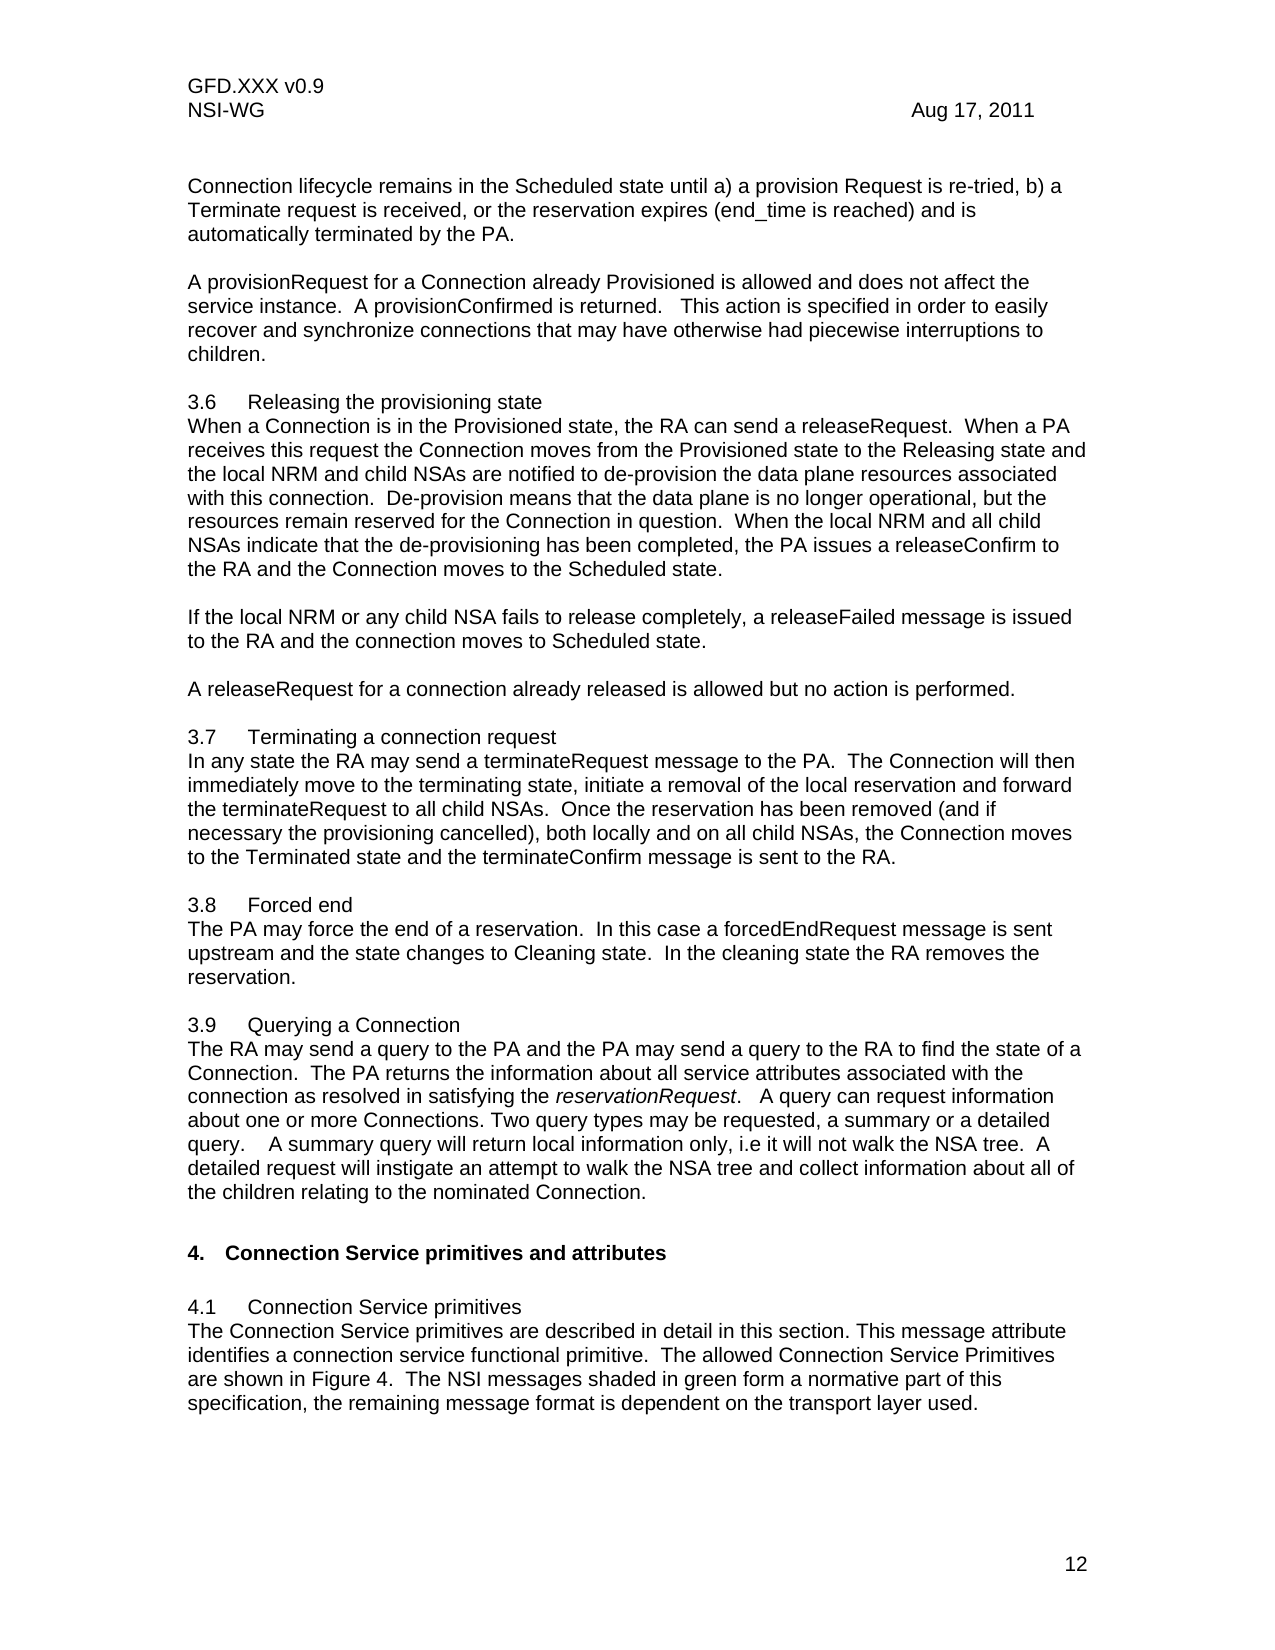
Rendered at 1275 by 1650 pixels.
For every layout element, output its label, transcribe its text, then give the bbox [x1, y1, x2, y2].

text In any state the RA may send a terminateRequest message to the PA. The Connection will then immediately move to the terminating state, initiate a removal of the local reservation and forward the terminateRequest to all child NSAs. Once the reservation has been removed (and if necessary the provisioning cancelled), both locally and on all child NSAs, the Connection moves to the Terminated state and the terminateConfirm message is sent to the RA. [187, 749, 1087, 869]
subtitle Querying a Connection [187, 1012, 1087, 1036]
text A releaseRequest for a connection already released is allowed but no action is performed. [187, 677, 1087, 701]
subtitle Forced end [187, 893, 1087, 917]
text If the local NRM or any child NSA fails to release completely, a releaseFailed message is issued to the RA and the connection moves to Scheduled state. [187, 605, 1087, 653]
text The RA may send a query to the PA and the PA may send a query to the RA to find the state of a Connection. The PA returns the information about all service attributes associated with the connection as resolved in satisfying the reservationRequest. A query can request information about one or more Connections. Two query types may be requested, a summary or a detailed query. A summary query will return local information only, i.e it will not walk the NSA tree. A detailed request will instigate an attempt to walk the NSA tree and collect information about all of the children relating to the nominated Connection. [187, 1036, 1087, 1204]
text The Connection Service primitives are described in detail in this section. This message attribute identifies a connection service functional primitive. The allowed Connection Service Primitives are shown in Figure 4. The NSI messages shaded in green form a normative part of this specification, the remaining message format is dependent on the transport layer used. [187, 1319, 1087, 1414]
text When a Connection is in the Provisioned state, the RA can send a releaseRequest. When a PA receives this request the Connection moves from the Provisioned state to the Releasing state and the local NRM and child NSAs are notified to de-provision the data plane resources associated with this connection. De-provision means that the data plane is no longer operational, but the resources remain reserved for the Connection in question. When the local NRM and all child NSAs indicate that the de-provisioning has been completed, the PA issues a releaseConfirm to the RA and the Connection moves to the Scheduled state. [187, 413, 1087, 581]
text A provisionRequest for a Connection already Provisioned is allowed and does not affect the service instance. A provisionConfirmed is returned. This action is specified in order to easily recover and synchronize connections that may have otherwise had piecewise interruptions to children. [187, 270, 1087, 366]
text The PA may force the end of a reservation. In this case a forcedEndRequest message is sent upstream and the state changes to Cleaning state. In the cleaning state the RA removes the reservation. [187, 917, 1087, 988]
subtitle Connection Service primitives [187, 1295, 1087, 1319]
subtitle Terminating a connection request [187, 725, 1087, 749]
subtitle Connection Service primitives and attributes [187, 1241, 1087, 1264]
text Connection lifecycle remains in the Scheduled state until a) a provision Request is re-tried, b) a Terminate request is received, or the reservation expires (end_time is reached) and is automatically terminated by the PA. [187, 174, 1087, 246]
subtitle Releasing the provisioning state [187, 389, 1087, 413]
